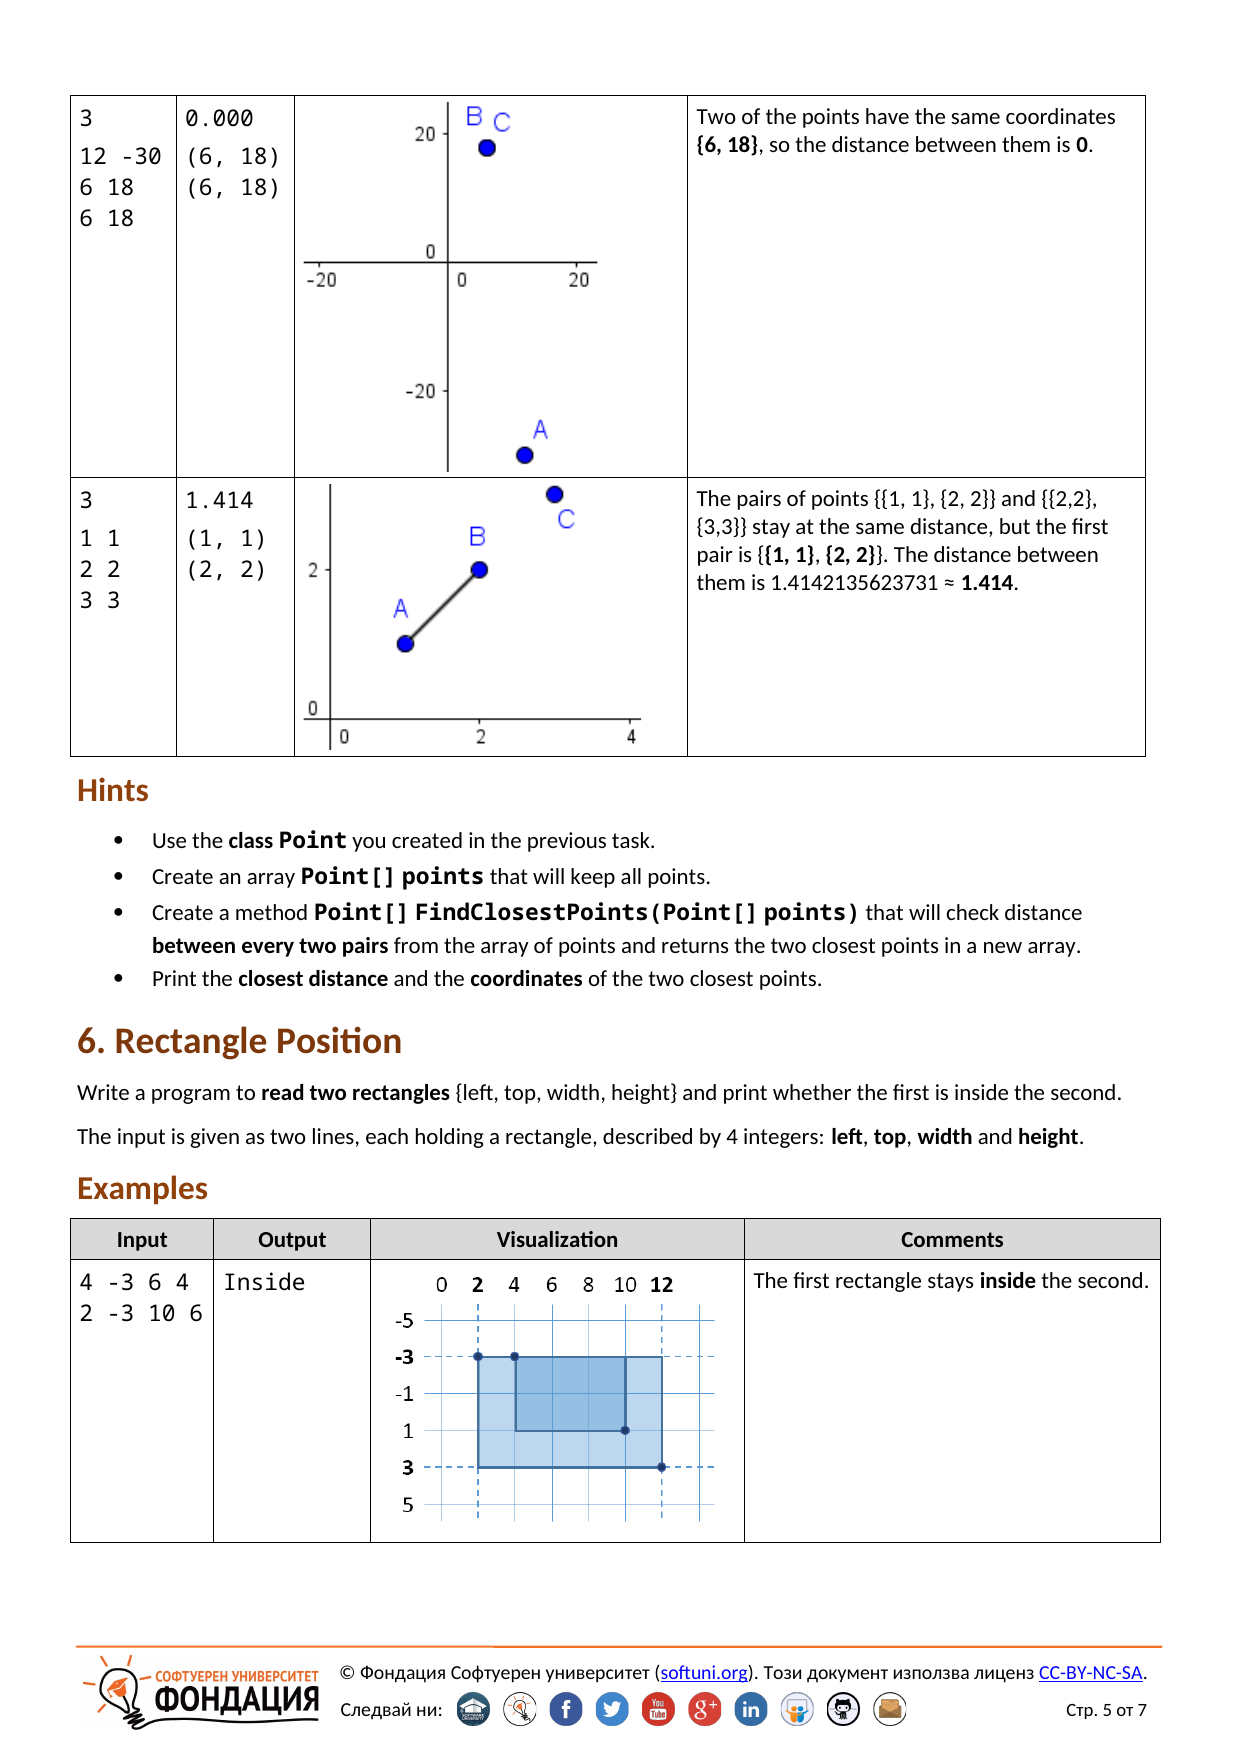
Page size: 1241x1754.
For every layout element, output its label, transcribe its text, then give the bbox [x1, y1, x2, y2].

picture [503, 1692, 537, 1726]
picture [780, 1692, 814, 1726]
picture [303, 484, 642, 750]
list Use the class Point you created in the previous task. [114, 824, 1163, 856]
subtitle Rectangle Position [77, 1017, 1163, 1063]
subtitle Hints [77, 769, 1163, 810]
table_cell 3 12 -30 6 18 6 18 [71, 96, 176, 477]
picture [595, 1692, 629, 1726]
table_cell 3 1 1 2 2 3 3 [71, 478, 176, 756]
table_cell Two of the points have the same coordinates {6, 18}, so the distance between them is 0. [688, 96, 1145, 477]
picture [873, 1692, 907, 1726]
list Create a method Point[] FindClosestPoints(Point[] points) that will check distance between every two pairs from the array of points and returns the two closest points in a new array. [114, 896, 1163, 959]
table_header Comments [745, 1219, 1160, 1259]
table_cell 1.414 (1, 1) (2, 2) [177, 478, 294, 756]
table_cell Inside [214, 1260, 370, 1542]
picture [734, 1692, 768, 1726]
list Print the closest distance and the coordinates of the two closest points. [114, 964, 1163, 992]
table_cell [295, 96, 687, 477]
table_header Input [71, 1219, 213, 1259]
picture [688, 1692, 722, 1726]
table_cell 0.000 (6, 18) (6, 18) [177, 96, 294, 477]
table_cell [295, 478, 687, 756]
picture [457, 1692, 490, 1726]
picture [385, 1265, 729, 1536]
table_cell The first rectangle stays inside the second. [745, 1260, 1160, 1542]
picture [303, 102, 598, 472]
picture [549, 1692, 583, 1726]
table_cell The pairs of points {{1, 1}, {2, 2}} and {{2,2}, {3,3}} stay at the same distance, but the first pair is {{1, 1}, {2, 2}}. The distance between them is 1.4142135623731 ≈ 1.414. [688, 478, 1145, 756]
picture [642, 1692, 675, 1726]
list Create an array Point[] points that will keep all points. [114, 860, 1163, 891]
text Write a program to read two rectangles {left, top, width, height} and print whether the first is inside the second. [77, 1078, 1163, 1106]
subtitle Examples [77, 1167, 1163, 1208]
table_header Visualization [371, 1219, 744, 1259]
table_header Output [214, 1219, 370, 1259]
text The input is given as two lines, each holding a rectangle, described by 4 integers: left, top, width and height. [77, 1122, 1163, 1151]
picture [82, 1654, 319, 1730]
table_cell 4 -3 6 4 2 -3 10 6 [71, 1260, 213, 1542]
table_cell [371, 1260, 744, 1542]
picture [827, 1692, 860, 1726]
